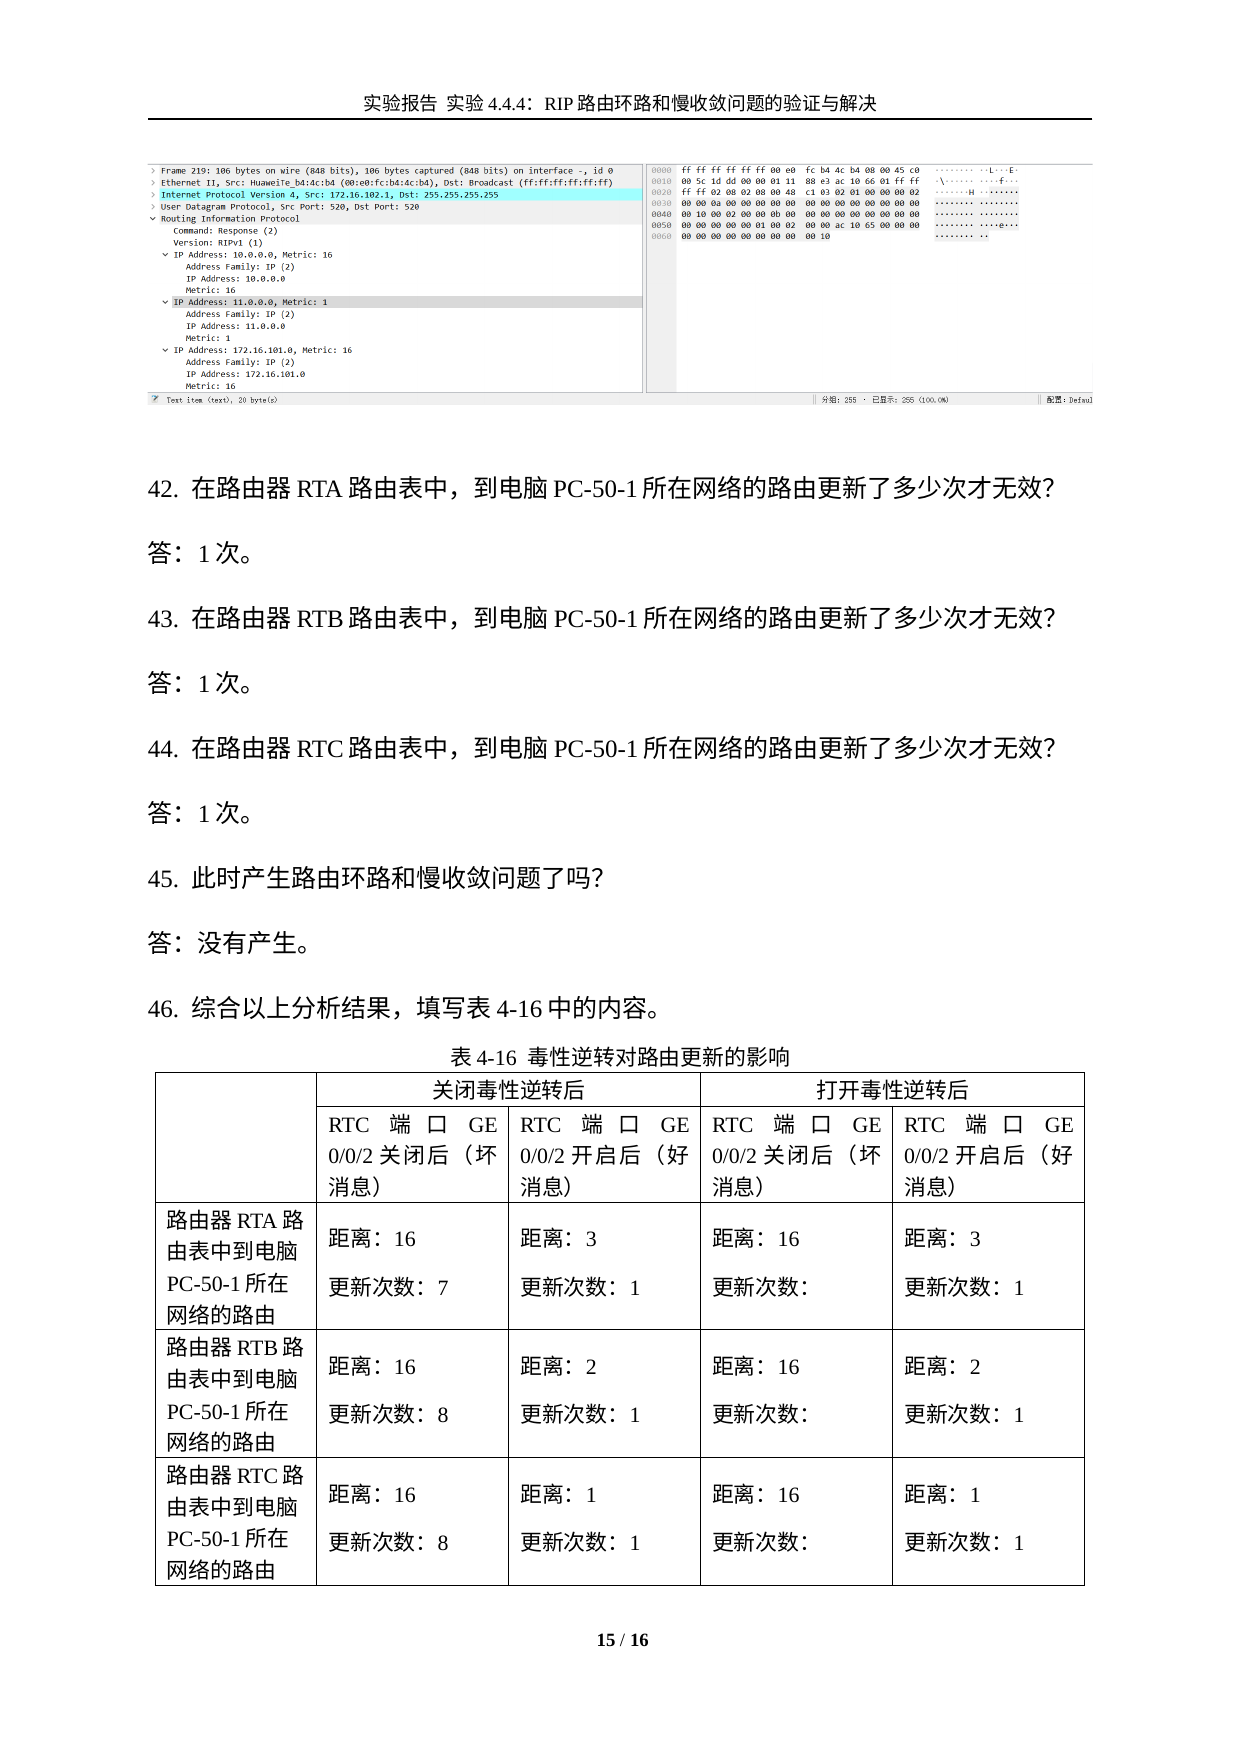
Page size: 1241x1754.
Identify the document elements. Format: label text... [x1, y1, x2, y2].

table_cell 距离：16 更新次数： [701, 1203, 892, 1329]
table_header [156, 1073, 316, 1202]
table_cell 距离：16 更新次数： [701, 1330, 892, 1457]
table_header 打开毒性逆转后 [701, 1073, 1084, 1106]
table_cell RTC端口GE 0/0/2关闭后（坏消息） [701, 1107, 892, 1202]
table_cell 距离：16 更新次数：7 [317, 1203, 508, 1329]
picture [147, 163, 1093, 405]
table_cell 路由器RTA路由表中到电脑PC-50-1所在网络的路由 [156, 1203, 316, 1329]
text 答：1次。 [148, 779, 1092, 844]
table_cell RTC端口GE 0/0/2开启后（好消息） [509, 1107, 700, 1202]
text 答：1次。 [148, 649, 1092, 714]
table_cell RTC端口GE 0/0/2关闭后（坏消息） [317, 1107, 508, 1202]
table_header 关闭毒性逆转后 [317, 1073, 700, 1106]
table_cell 距离：16 更新次数：8 [317, 1458, 508, 1585]
table_cell 距离：1 更新次数：1 [509, 1458, 700, 1585]
table_cell 距离：16 更新次数：8 [317, 1330, 508, 1457]
table_cell 距离：16 更新次数： [701, 1458, 892, 1585]
table_cell 距离：3 更新次数：1 [509, 1203, 700, 1329]
table_cell 距离：2 更新次数：1 [893, 1330, 1084, 1457]
text 答：没有产生。 [148, 909, 1092, 974]
list 在路由器RTA路由表中，到电脑PC-50-1所在网络的路由更新了多少次才无效？ [148, 454, 1092, 519]
table_cell RTC端口GE 0/0/2开启后（好消息） [893, 1107, 1084, 1202]
table_cell 距离：1 更新次数：1 [893, 1458, 1084, 1585]
text 答：1次。 [148, 519, 1092, 584]
list 综合以上分析结果，填写表4-16中的内容。 [148, 974, 1092, 1039]
list 在路由器RTC路由表中，到电脑PC-50-1所在网络的路由更新了多少次才无效？ [148, 714, 1092, 779]
table_cell 路由器RTB路由表中到电脑PC-50-1所在网络的路由 [156, 1330, 316, 1457]
table_cell 距离：3 更新次数：1 [893, 1203, 1084, 1329]
list 此时产生路由环路和慢收敛问题了吗？ [148, 844, 1092, 909]
table_cell 路由器RTC路由表中到电脑PC-50-1所在网络的路由 [156, 1458, 316, 1585]
text 表4-16 毒性逆转对路由更新的影响 [148, 1039, 1092, 1072]
list 在路由器RTB路由表中，到电脑PC-50-1所在网络的路由更新了多少次才无效？ [148, 584, 1092, 649]
table_cell 距离：2 更新次数：1 [509, 1330, 700, 1457]
